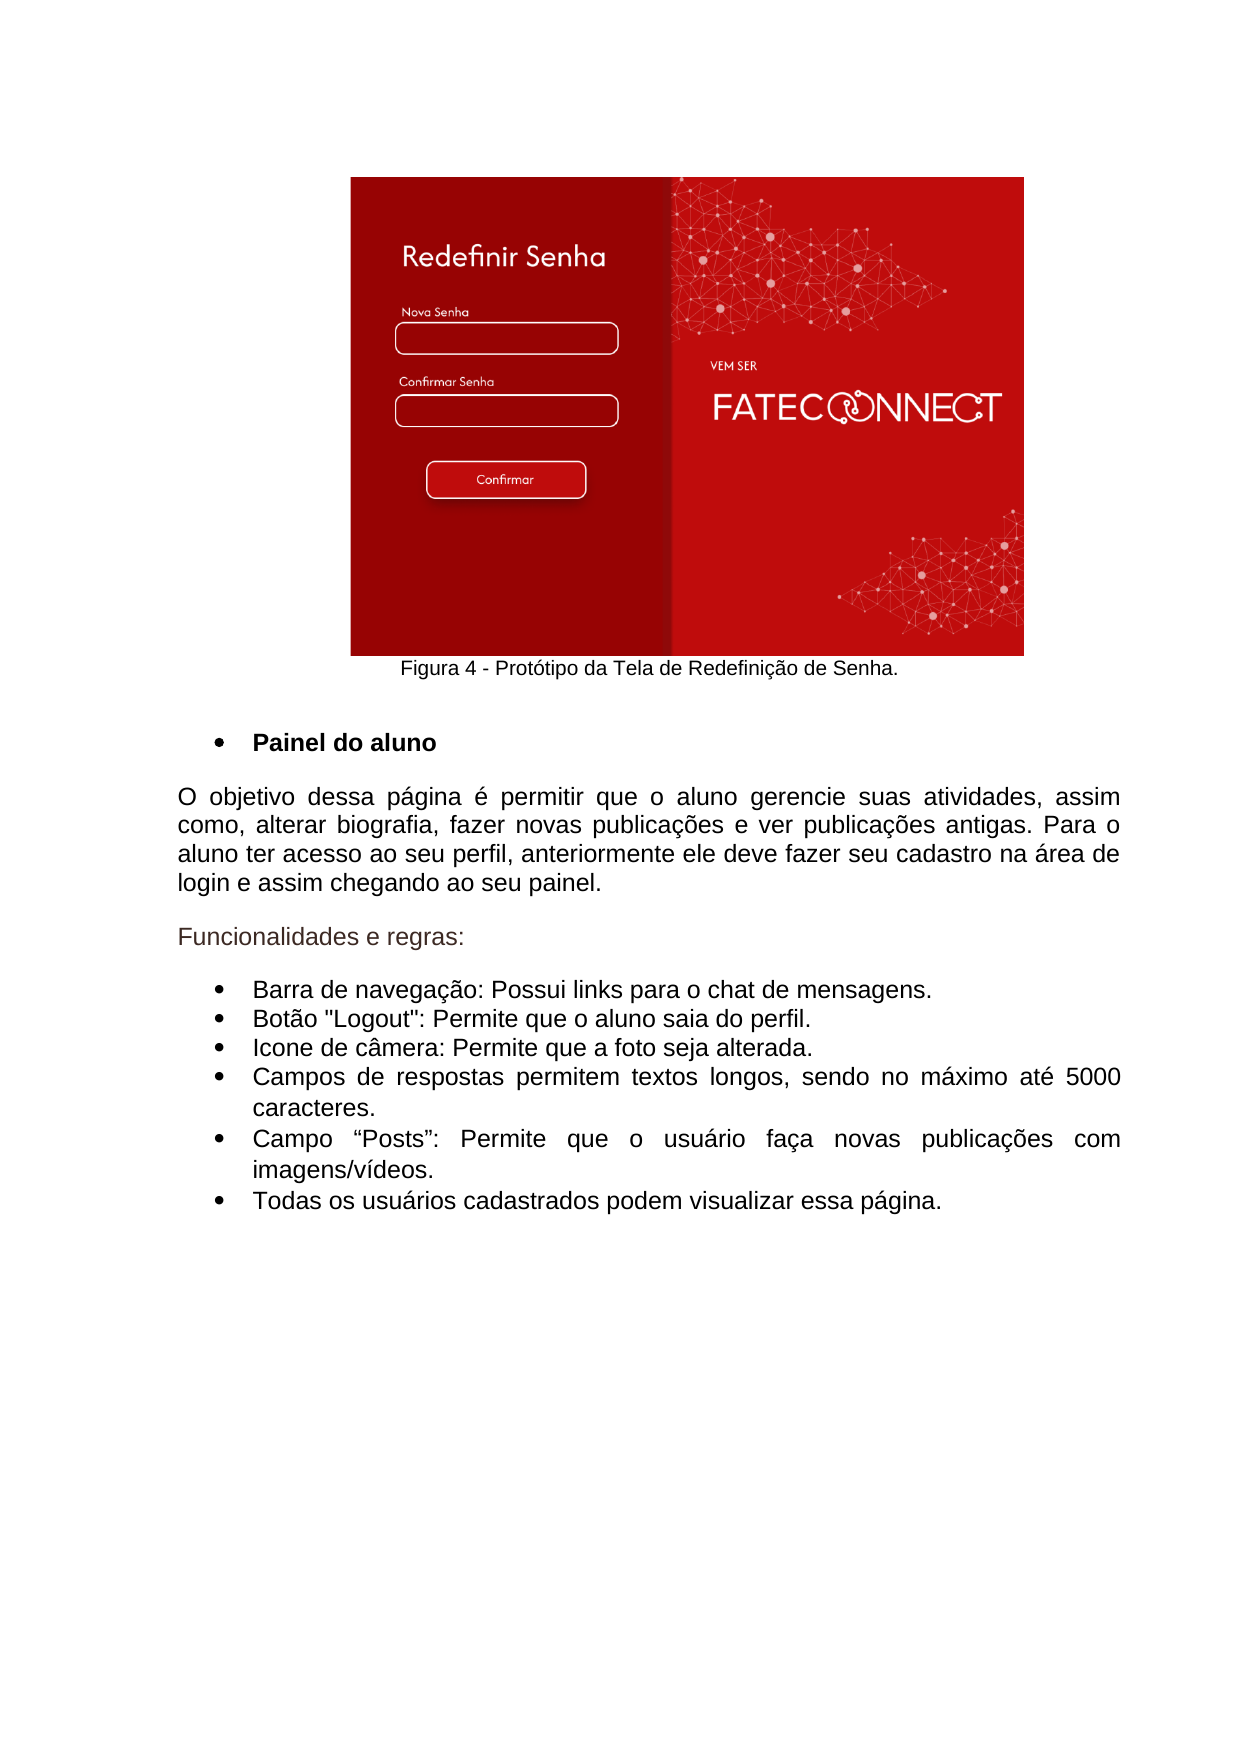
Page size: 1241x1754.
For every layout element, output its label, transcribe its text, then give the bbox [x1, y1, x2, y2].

list Campos de respostas permitem textos longos, sendo no máximo até 5000 caracteres. [215, 1062, 1122, 1122]
list Painel do aluno [215, 728, 1122, 757]
list Todas os usuários cadastrados podem visualizar essa página. [215, 1186, 1122, 1215]
list Barra de navegação: Possui links para o chat de mensagens. [215, 975, 1122, 1004]
text O objetivo dessa página é permitir que o aluno gerencie suas atividades, assim como, alterar biografia, fazer novas publicações e ver publicações antigas. Para o aluno ter acesso ao seu perfil, anteriormente ele deve fazer seu cadastro na área de login e assim chegando ao seu painel. [177, 782, 1122, 897]
picture [350, 177, 1024, 656]
text Figura 4 - Protótipo da Tela de Redefinição de Senha. [177, 656, 1122, 679]
list Botão "Logout": Permite que o aluno saia do perfil. [215, 1004, 1122, 1033]
text Funcionalidades e regras: [177, 922, 1122, 950]
list Campo “Posts”: Permite que o usuário faça novas publicações com imagens/vídeos. [215, 1124, 1122, 1184]
list Icone de câmera: Permite que a foto seja alterada. [215, 1033, 1122, 1062]
